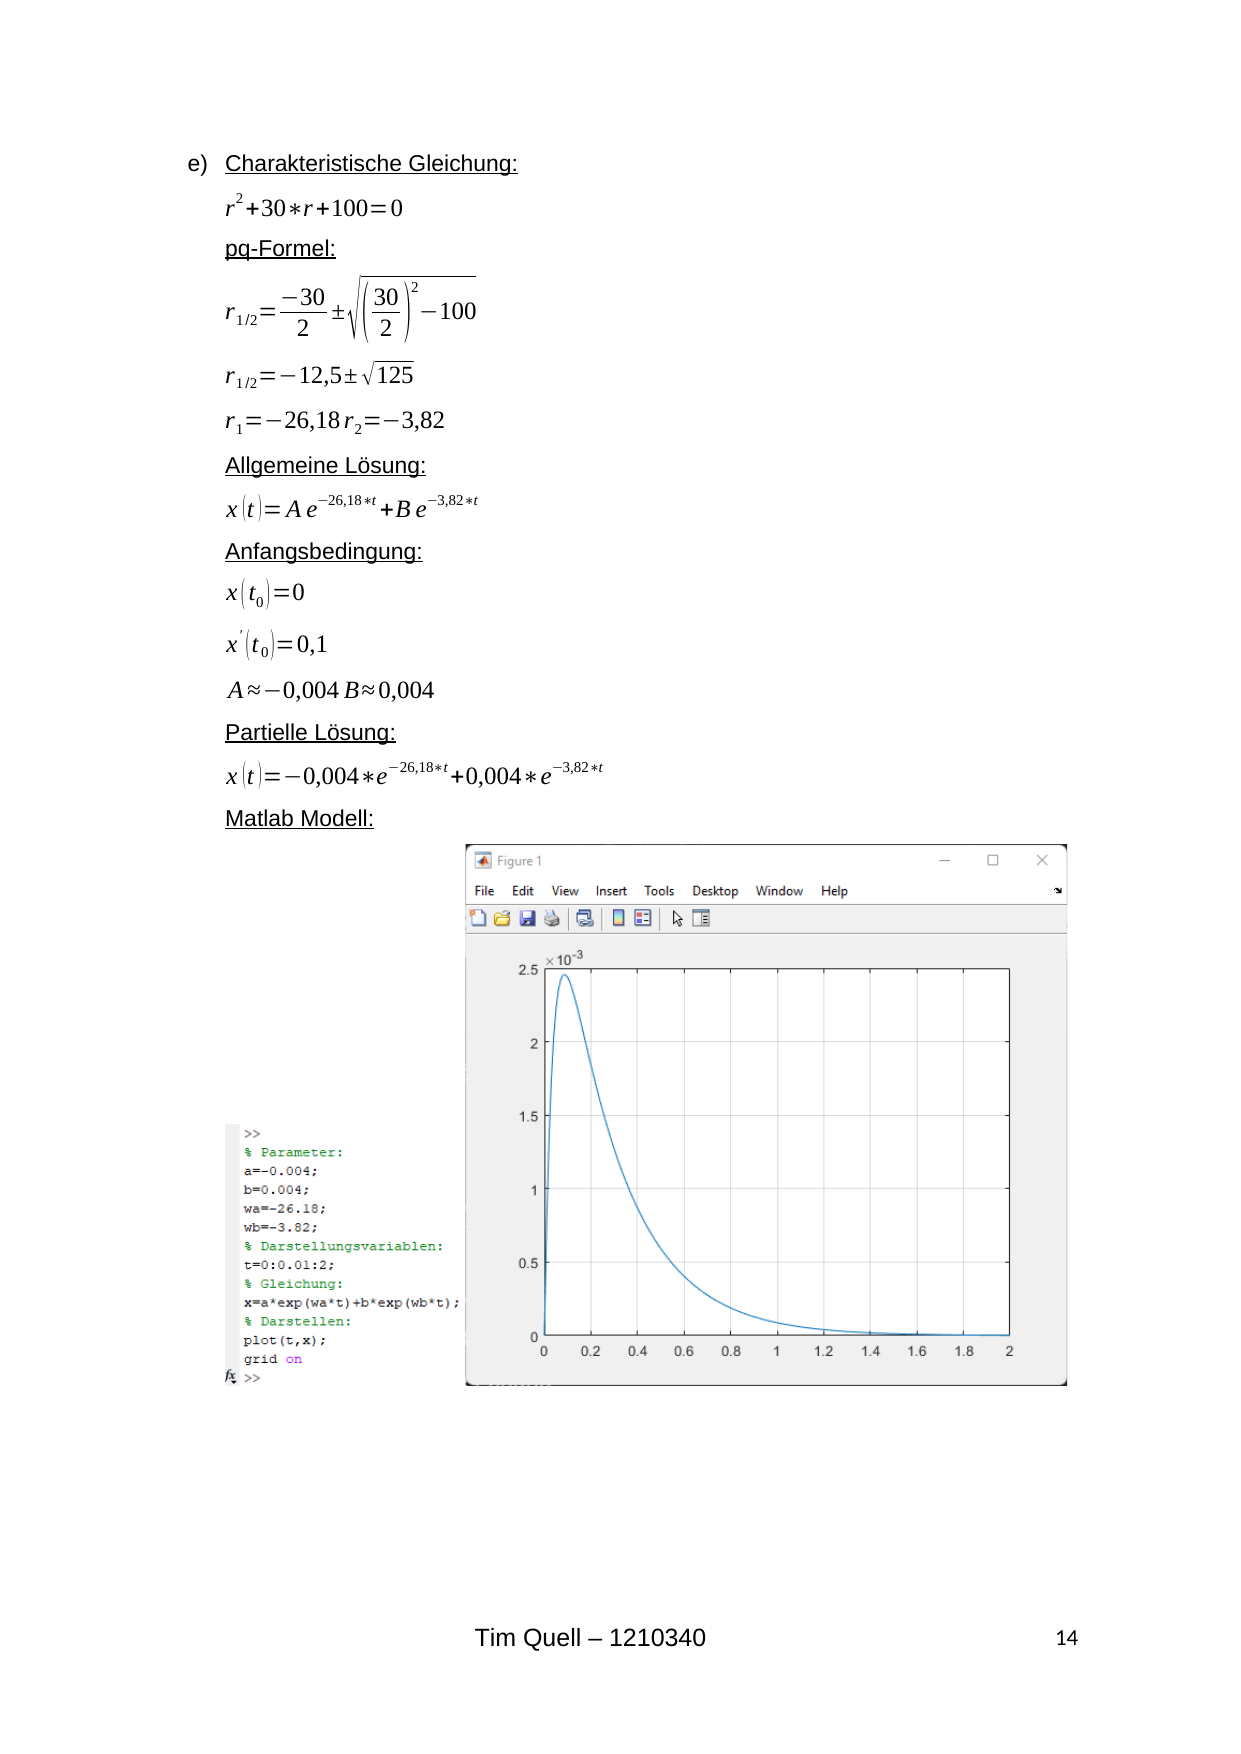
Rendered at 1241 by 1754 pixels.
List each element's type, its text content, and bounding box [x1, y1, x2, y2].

list Charakteristische Gleichung: [187, 150, 1090, 176]
list Partielle Lösung: [225, 718, 1090, 745]
picture [465, 844, 1068, 1386]
list Allgemeine Lösung: [225, 452, 1090, 478]
picture [225, 1124, 461, 1386]
list Anfangsbedingung: [225, 538, 1090, 564]
list pq-Formel: [225, 234, 1090, 261]
list Matlab Modell: [225, 805, 1090, 831]
